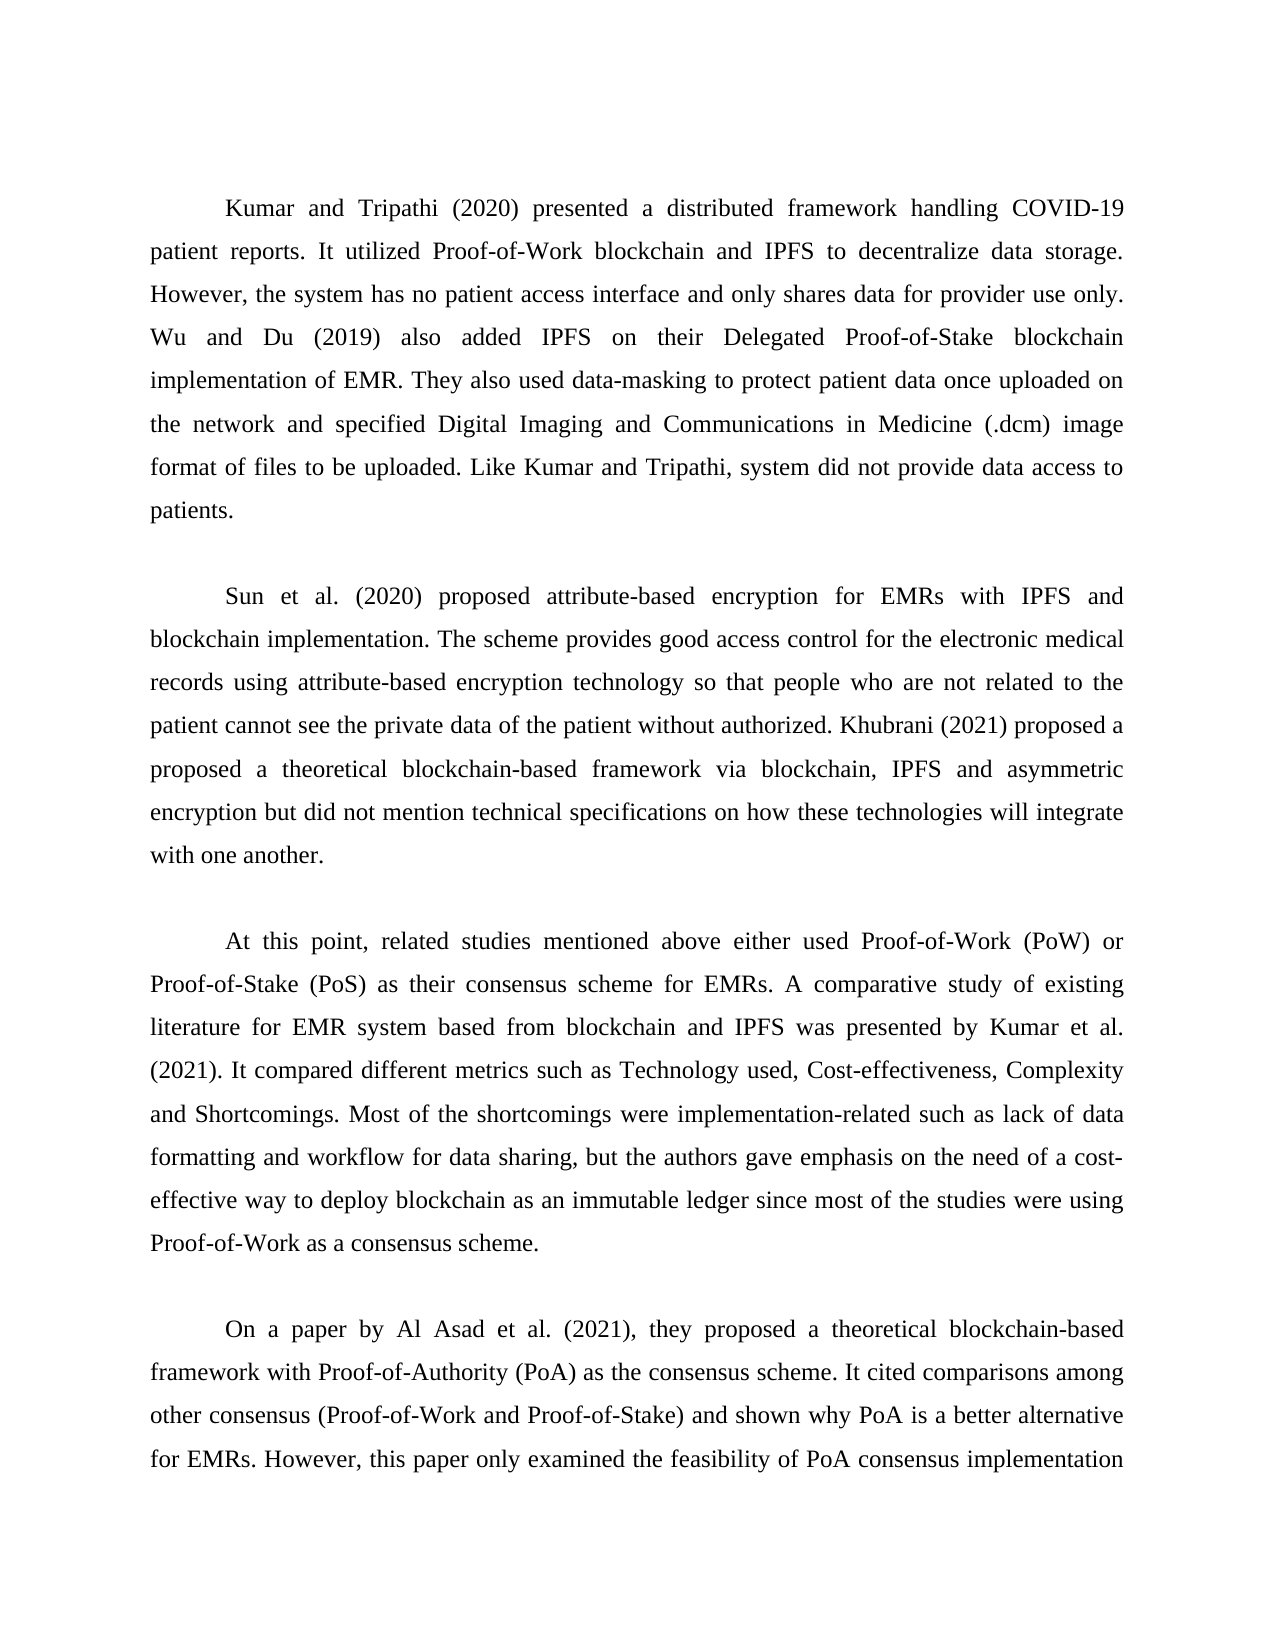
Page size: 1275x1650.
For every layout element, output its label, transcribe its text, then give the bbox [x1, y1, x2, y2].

text Sun et al. (2020) proposed attribute-based encryption for EMRs with IPFS and blockchain implementation. The scheme provides good access control for the electronic medical records using attribute-based encryption technology so that people who are not related to the patient cannot see the private data of the patient without authorized. Khubrani (2021) proposed a proposed a theoretical blockchain-based framework via blockchain, IPFS and asymmetric encryption but did not mention technical specifications on how these technologies will integrate with one another. [150, 581, 1125, 869]
text Kumar and Tripathi (2020) presented a distributed framework handling COVID-19 patient reports. It utilized Proof-of-Work blockchain and IPFS to decentralize data storage. However, the system has no patient access interface and only shares data for provider use only. Wu and Du (2019) also added IPFS on their Delegated Proof-of-Stake blockchain implementation of EMR. They also used data-masking to protect patient data once uploaded on the network and specified Digital Imaging and Communications in Medicine (.dcm) image format of files to be uploaded. Like Kumar and Tripathi, system did not provide data access to patients. [150, 193, 1125, 524]
text At this point, related studies mentioned above either used Proof-of-Work (PoW) or Proof-of-Stake (PoS) as their consensus scheme for EMRs. A comparative study of existing literature for EMR system based from blockchain and IPFS was presented by Kumar et al. (2021). It compared different metrics such as Technology used, Cost-effectiveness, Complexity and Shortcomings. Most of the shortcomings were implementation-related such as lack of data formatting and workflow for data sharing, but the authors gave emphasis on the need of a cost-effective way to deploy blockchain as an immutable ledger since most of the studies were using Proof-of-Work as a consensus scheme. [150, 926, 1125, 1257]
